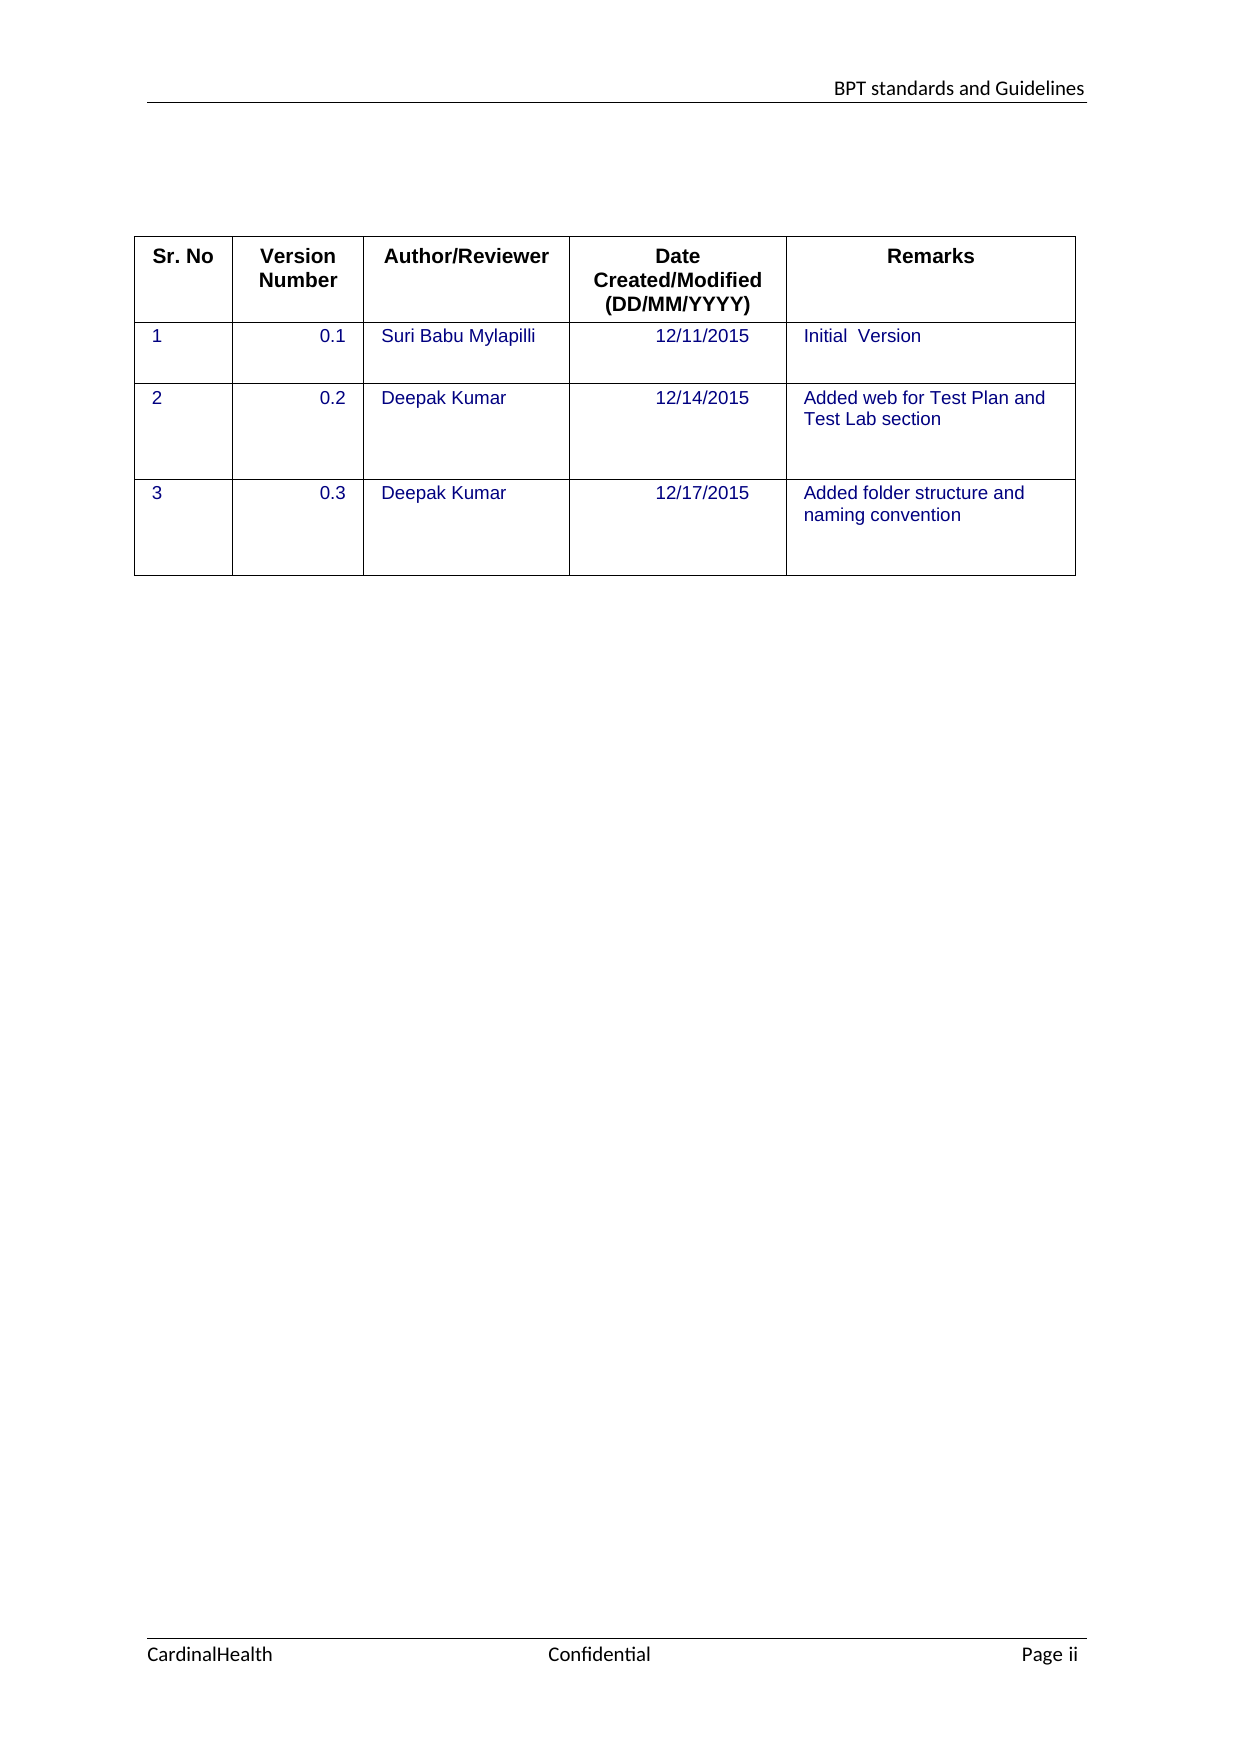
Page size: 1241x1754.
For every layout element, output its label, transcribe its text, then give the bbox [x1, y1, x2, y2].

table_header Author/Reviewer [364, 237, 569, 322]
table_cell Initial Version [787, 323, 1075, 383]
table_cell Deepak Kumar [364, 480, 569, 574]
table_cell 0.1 [233, 323, 363, 383]
table_cell 12/17/2015 [570, 480, 786, 574]
table_cell 0.2 [233, 384, 363, 479]
table_header Date Created/Modified (DD/MM/YYYY) [570, 237, 786, 322]
table_cell 1 [135, 323, 232, 383]
table_cell Suri Babu Mylapilli [364, 323, 569, 383]
table_cell 12/14/2015 [570, 384, 786, 479]
table_header Sr. No [135, 237, 232, 322]
table_header Version Number [233, 237, 363, 322]
table_cell 0.3 [233, 480, 363, 574]
table_cell 2 [135, 384, 232, 479]
table_cell 3 [135, 480, 232, 574]
table_cell Added folder structure and naming convention [787, 480, 1075, 574]
table_cell 12/11/2015 [570, 323, 786, 383]
table_header Remarks [787, 237, 1075, 322]
table_cell Deepak Kumar [364, 384, 569, 479]
table_cell Added web for Test Plan and Test Lab section [787, 384, 1075, 479]
